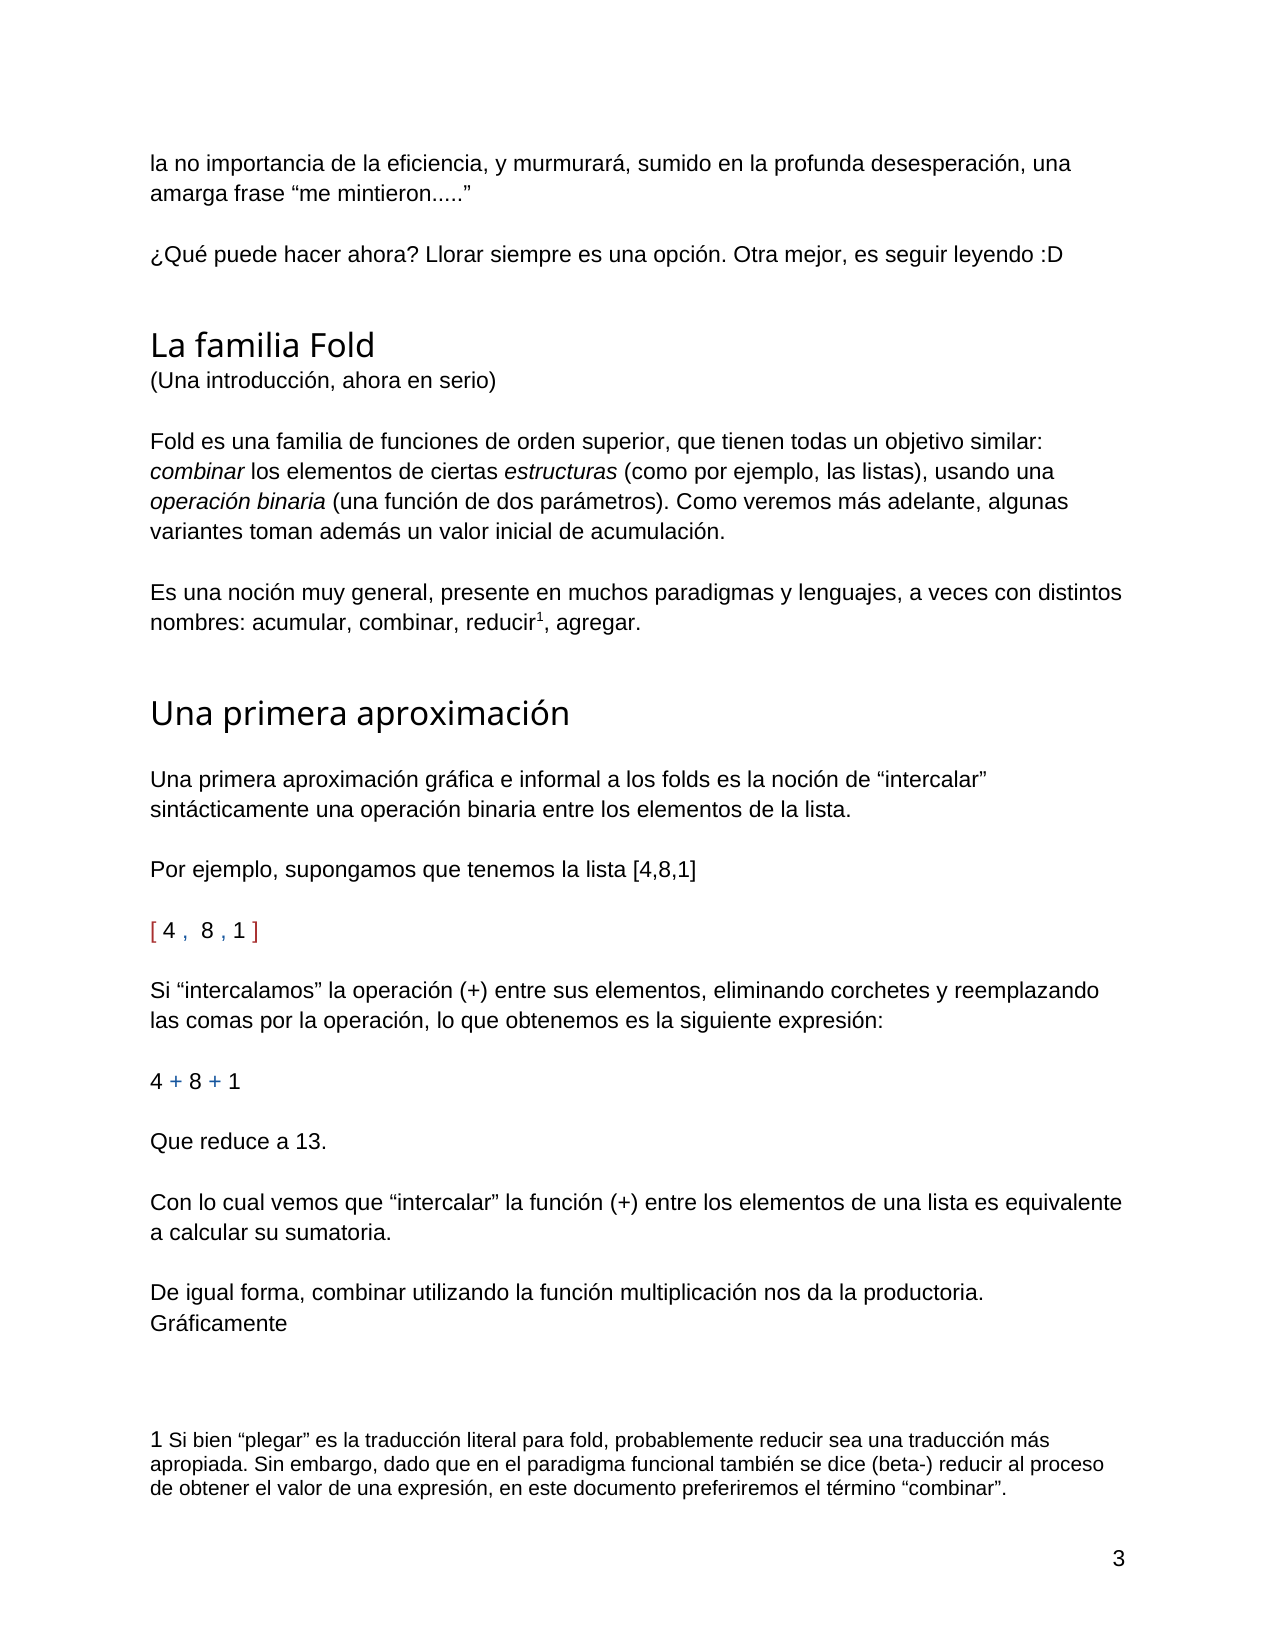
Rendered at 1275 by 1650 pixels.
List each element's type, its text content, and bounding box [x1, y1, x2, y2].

text [ 4 , 8 , 1 ] [150, 917, 1125, 943]
subtitle La familia Fold [150, 322, 1125, 367]
text Una primera aproximación gráfica e informal a los folds es la noción de “intercalar” sintácticamente una operación binaria entre los elementos de la lista. [150, 766, 1125, 822]
text 4 + 8 + 1 [150, 1068, 1125, 1094]
text Si “intercalamos” la operación (+) entre sus elementos, eliminando corchetes y reemplazando las comas por la operación, lo que obtenemos es la siguiente expresión: [150, 977, 1125, 1034]
text Por ejemplo, supongamos que tenemos la lista [4,8,1] [150, 856, 1125, 883]
text Fold es una familia de funciones de orden superior, que tienen todas un objetivo similar: combinar los elementos de ciertas estructuras (como por ejemplo, las listas), usando una operación binaria (una función de dos parámetros). Como veremos más adelante, algunas variantes toman además un valor inicial de acumulación. [150, 428, 1125, 545]
text De igual forma, combinar utilizando la función multiplicación nos da la productoria. Gráficamente [150, 1279, 1125, 1336]
text (Una introducción, ahora en serio) [150, 367, 1125, 394]
text Es una noción muy general, presente en muchos paradigmas y lenguajes, a veces con distintos nombres: acumular, combinar, reducir, agregar. [150, 579, 1125, 635]
text ¿Qué puede hacer ahora? Llorar siempre es una opción. Otra mejor, es seguir leyendo :D [150, 241, 1125, 267]
text Que reduce a 13. [150, 1128, 1125, 1155]
text Con lo cual vemos que “intercalar” la función (+) entre los elementos de una lista es equivalente a calcular su sumatoria. [150, 1189, 1125, 1245]
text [150, 150, 1125, 207]
subtitle Una primera aproximación [150, 690, 1125, 736]
